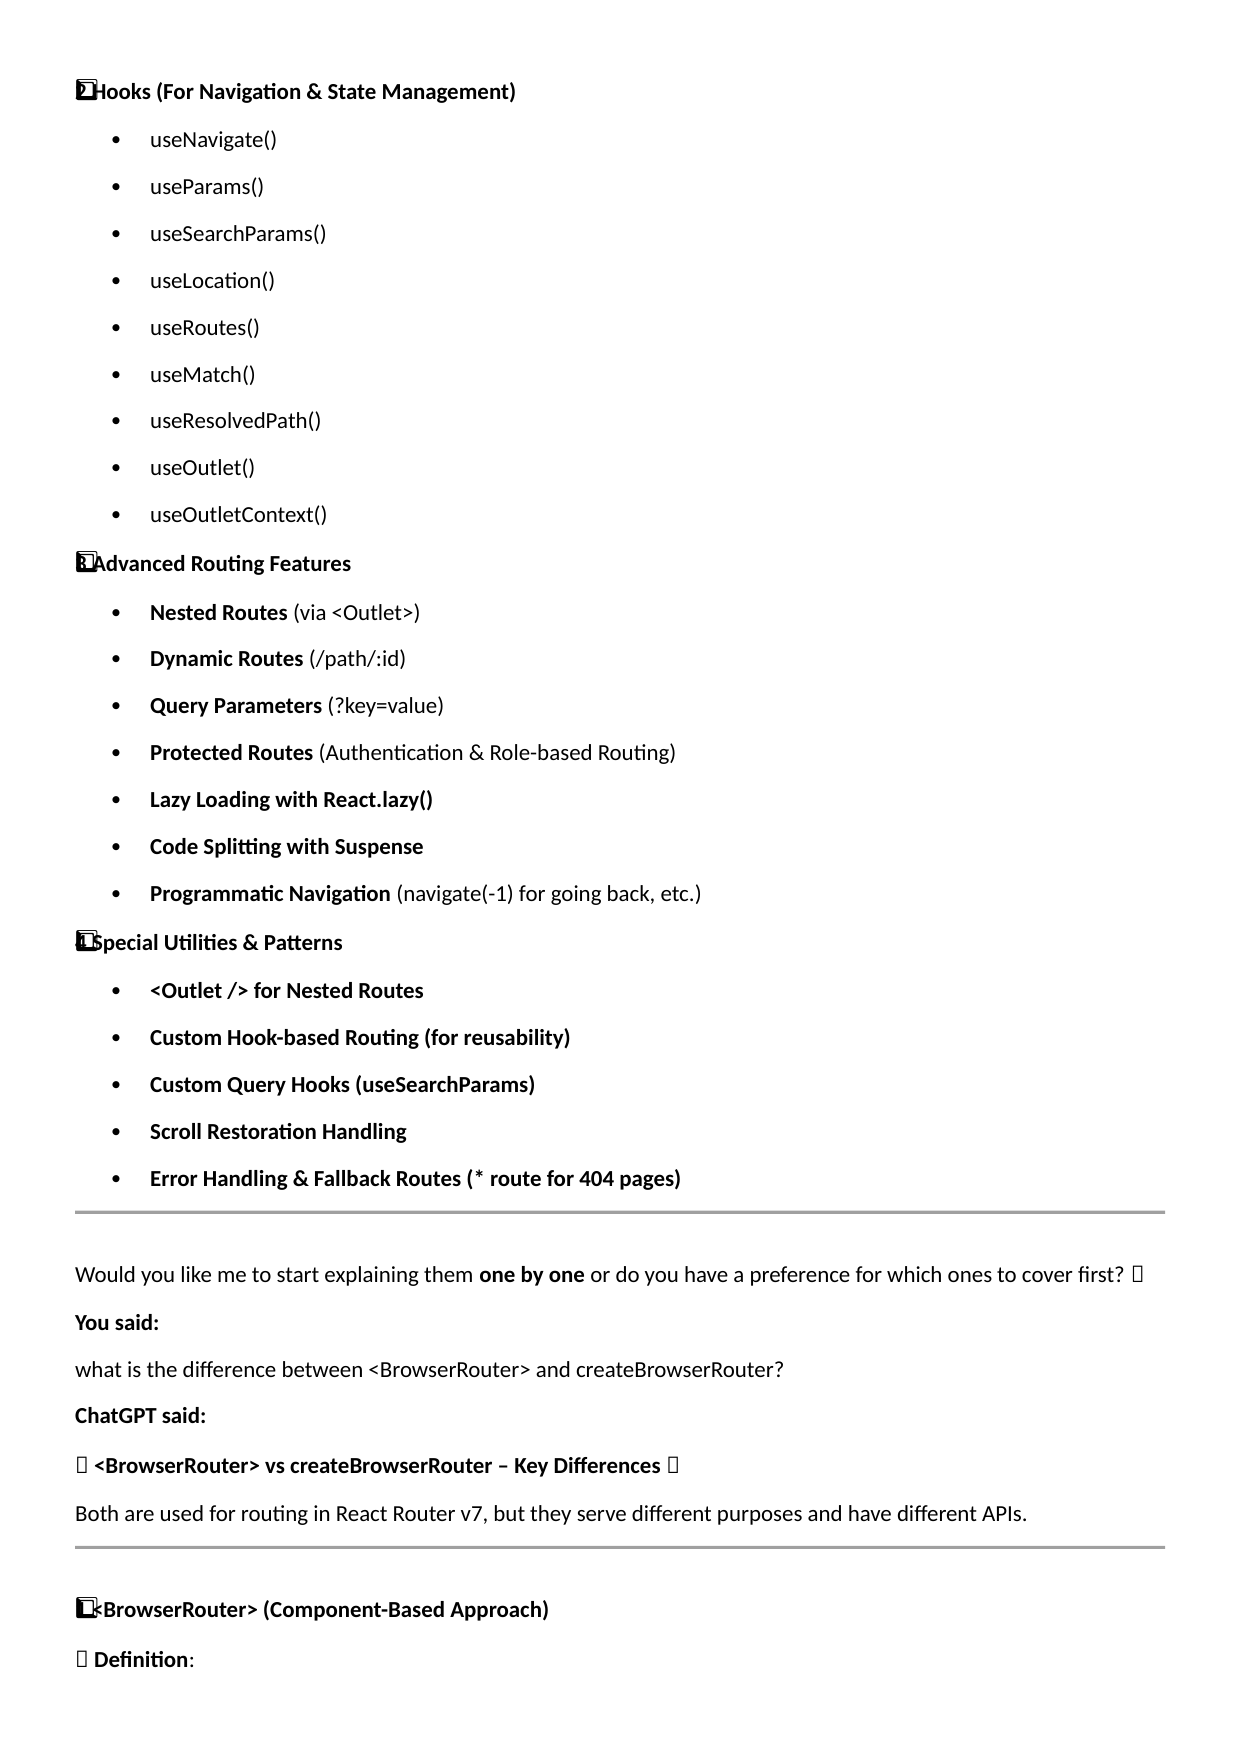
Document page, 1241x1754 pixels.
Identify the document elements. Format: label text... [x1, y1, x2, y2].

text ✅ Definition: [75, 1643, 1165, 1674]
list useRoutes() [112, 313, 1165, 341]
text 📌 <BrowserRouter> vs createBrowserRouter – Key Differences 🚀 [75, 1448, 1165, 1480]
text Would you like me to start explaining them one by one or do you have a preference for which ones to cover first? 🚀 [75, 1257, 1165, 1289]
list useLocation() [112, 266, 1165, 294]
list Programmatic Navigation (navigate(-1) for going back, etc.) [112, 879, 1165, 907]
list useMatch() [112, 360, 1165, 388]
text 3️⃣ Advanced Routing Features [75, 547, 1165, 578]
list Scroll Restoration Handling [112, 1117, 1165, 1145]
text ChatGPT said: [75, 1402, 1165, 1430]
text Both are used for routing in React Router v7, but they serve different purposes and have different APIs. [75, 1499, 1165, 1527]
list useOutlet() [112, 453, 1165, 482]
list Query Parameters (?key=value) [112, 691, 1165, 719]
list <Outlet /> for Nested Routes [112, 976, 1165, 1004]
list Code Splitting with Suspense [112, 832, 1165, 860]
list useOutletContext() [112, 500, 1165, 528]
list useSearchParams() [112, 219, 1165, 247]
list Custom Query Hooks (useSearchParams) [112, 1070, 1165, 1098]
list Error Handling & Fallback Routes (* route for 404 pages) [112, 1164, 1165, 1192]
list useNavigate() [112, 125, 1165, 153]
list useParams() [112, 172, 1165, 200]
list Lazy Loading with React.lazy() [112, 785, 1165, 813]
text 4️⃣ Special Utilities & Patterns [75, 926, 1165, 957]
text what is the difference between <BrowserRouter> and createBrowserRouter? [75, 1355, 1165, 1383]
text 2️⃣ Hooks (For Navigation & State Management) [75, 75, 1165, 106]
text 1️⃣ <BrowserRouter> (Component-Based Approach) [75, 1593, 1165, 1624]
text You said: [75, 1308, 1165, 1336]
list useResolvedPath() [112, 407, 1165, 435]
list Dynamic Routes (/path/:id) [112, 644, 1165, 673]
list Custom Hook-based Routing (for reusability) [112, 1023, 1165, 1051]
list Protected Routes (Authentication & Role-based Routing) [112, 738, 1165, 766]
list Nested Routes (via <Outlet>) [112, 598, 1165, 626]
